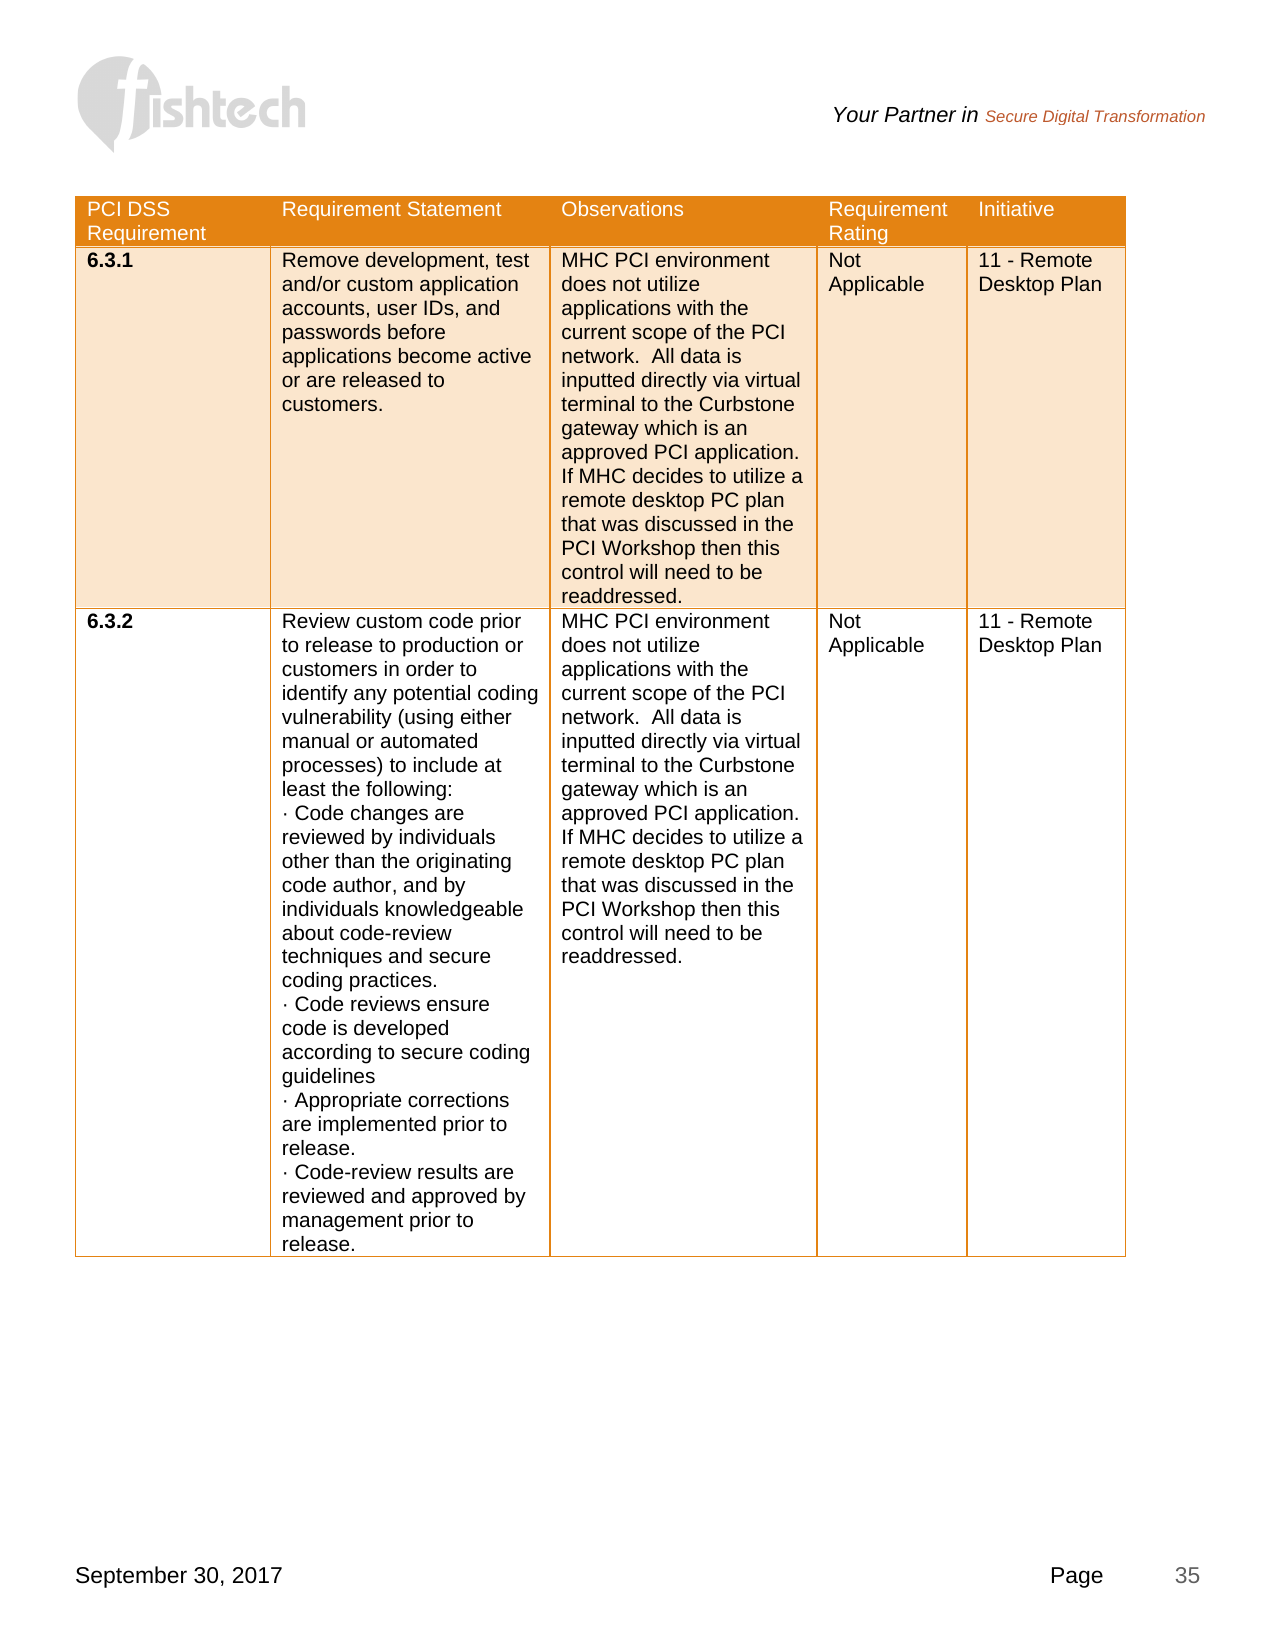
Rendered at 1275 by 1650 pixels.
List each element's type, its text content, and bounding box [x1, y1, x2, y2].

table_cell 6.3.1 [76, 248, 270, 607]
table_cell 6.3.2 [76, 609, 270, 1256]
table_header Requirement Rating [818, 197, 966, 246]
table_cell Review custom code prior to release to production or customers in order to identify any potential coding vulnerability (using either manual or automated processes) to include at least the following: · Code changes are reviewed by individuals other than the originating code author, and by individuals knowledgeable about code-review techniques and secure coding practices. · Code reviews ensure code is developed according to secure coding guidelines · Appropriate corrections are implemented prior to release. · Code-review results are reviewed and approved by management prior to release. [271, 609, 549, 1256]
table_header Observations [551, 197, 817, 246]
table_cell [551, 609, 816, 1256]
table_header Requirement Statement [271, 197, 549, 246]
table_cell Not Applicable [818, 248, 966, 607]
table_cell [551, 248, 816, 607]
table_header PCI DSS Requirement [76, 197, 270, 246]
table_cell Not Applicable [818, 609, 966, 1256]
table_cell 11 - Remote Desktop Plan [968, 248, 1125, 607]
table_cell Remove development, test and/or custom application accounts, user IDs, and passwords before applications become active or are released to customers. [271, 248, 549, 607]
table_cell 11 - Remote Desktop Plan [968, 609, 1125, 1256]
table_header Initiative [967, 197, 1125, 246]
